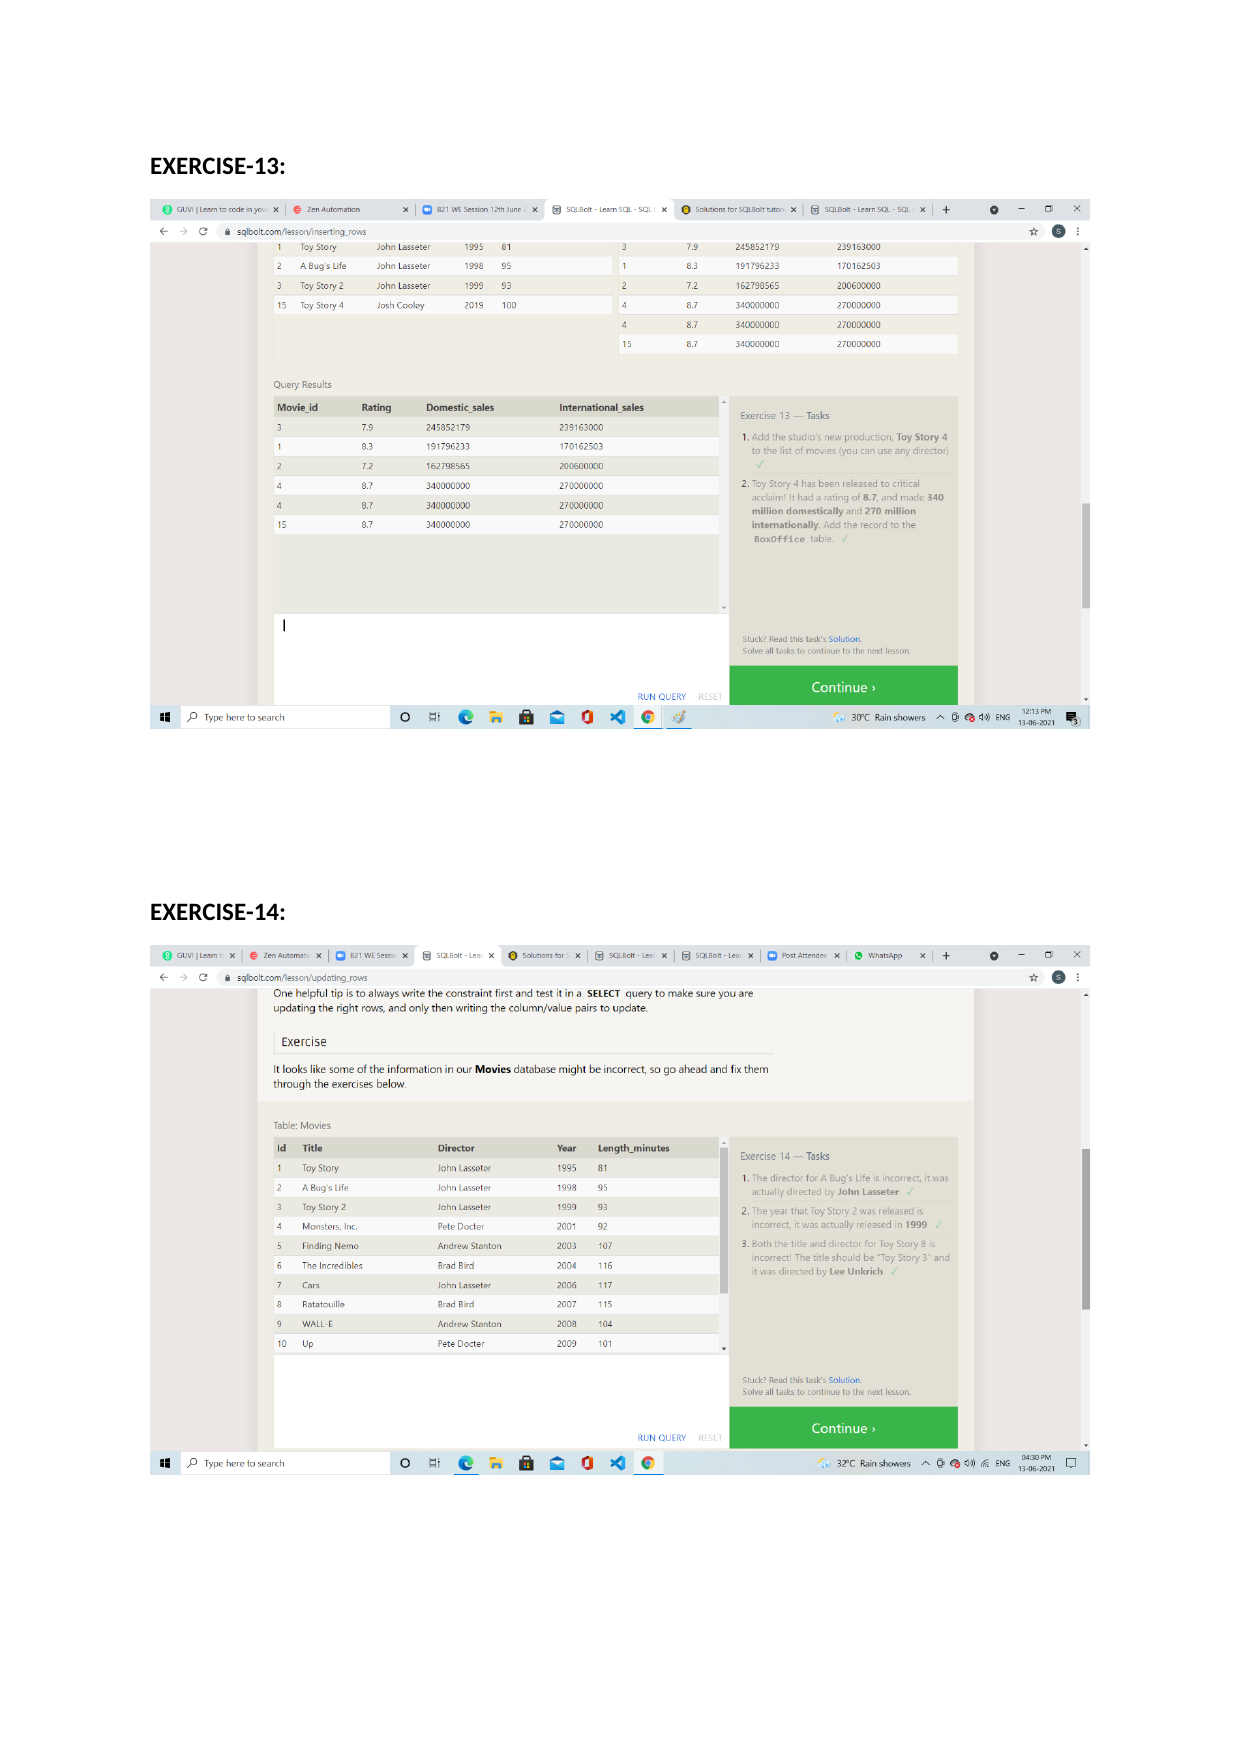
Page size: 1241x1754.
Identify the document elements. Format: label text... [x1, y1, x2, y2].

text EXERCISE-14: [150, 896, 1090, 927]
text EXERCISE-13: [150, 150, 1090, 181]
picture [150, 945, 1091, 1475]
picture [150, 199, 1091, 729]
